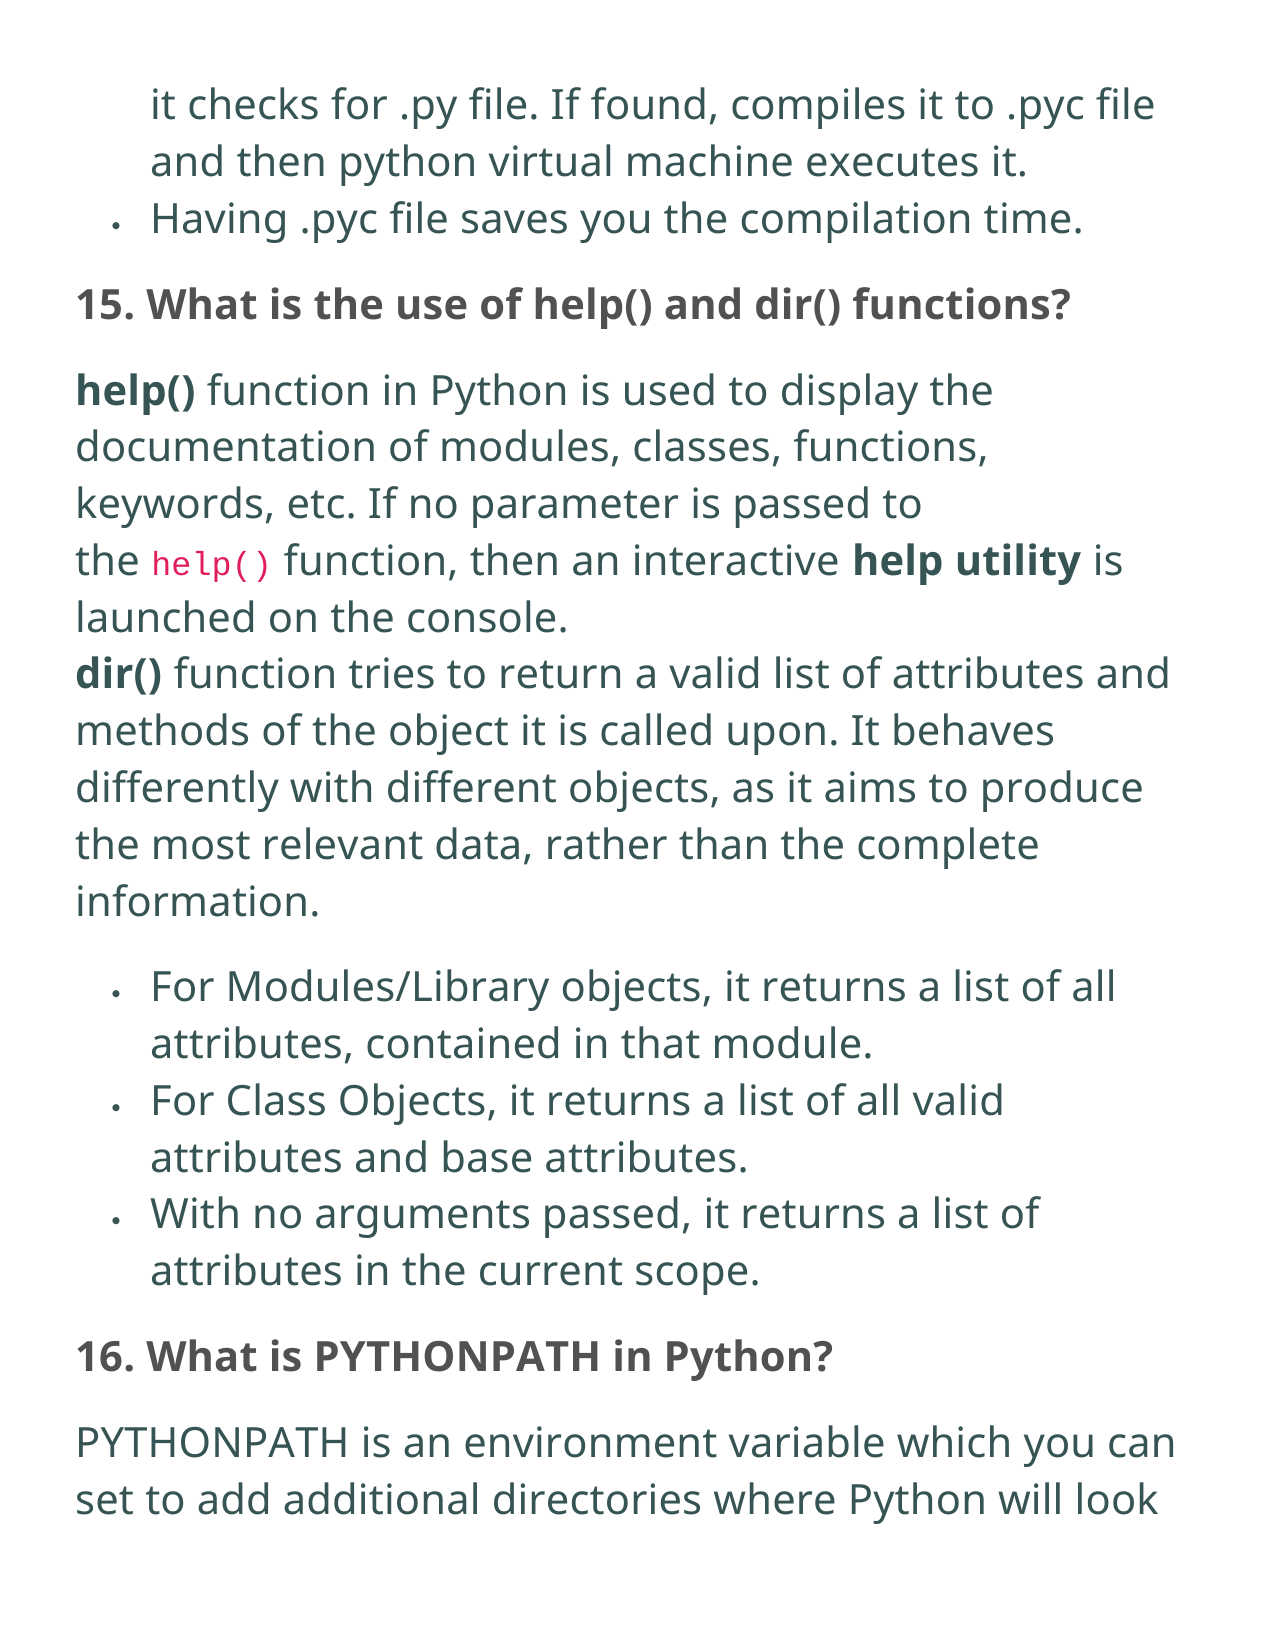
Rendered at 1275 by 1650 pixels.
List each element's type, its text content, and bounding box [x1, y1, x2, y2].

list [112, 75, 1200, 188]
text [75, 1413, 1200, 1527]
list For Class Objects, it returns a list of all valid attributes and base attributes. [112, 1071, 1200, 1184]
list Having .pyc file saves you the compilation time. [112, 188, 1200, 245]
text 15. What is the use of help() and dir() functions? [75, 274, 1200, 331]
text help() function in Python is used to display the documentation of modules, classes, functions, keywords, etc. If no parameter is passed to the help() function, then an interactive help utility is launched on the console. dir() function tries to return a valid list of attributes and methods of the object it is called upon. It behaves differently with different objects, as it aims to produce the most relevant data, rather than the complete information. [75, 360, 1200, 928]
text 16. What is PYTHONPATH in Python? [75, 1327, 1200, 1384]
list For Modules/Library objects, it returns a list of all attributes, contained in that module. [112, 957, 1200, 1071]
list With no arguments passed, it returns a list of attributes in the current scope. [112, 1184, 1200, 1298]
